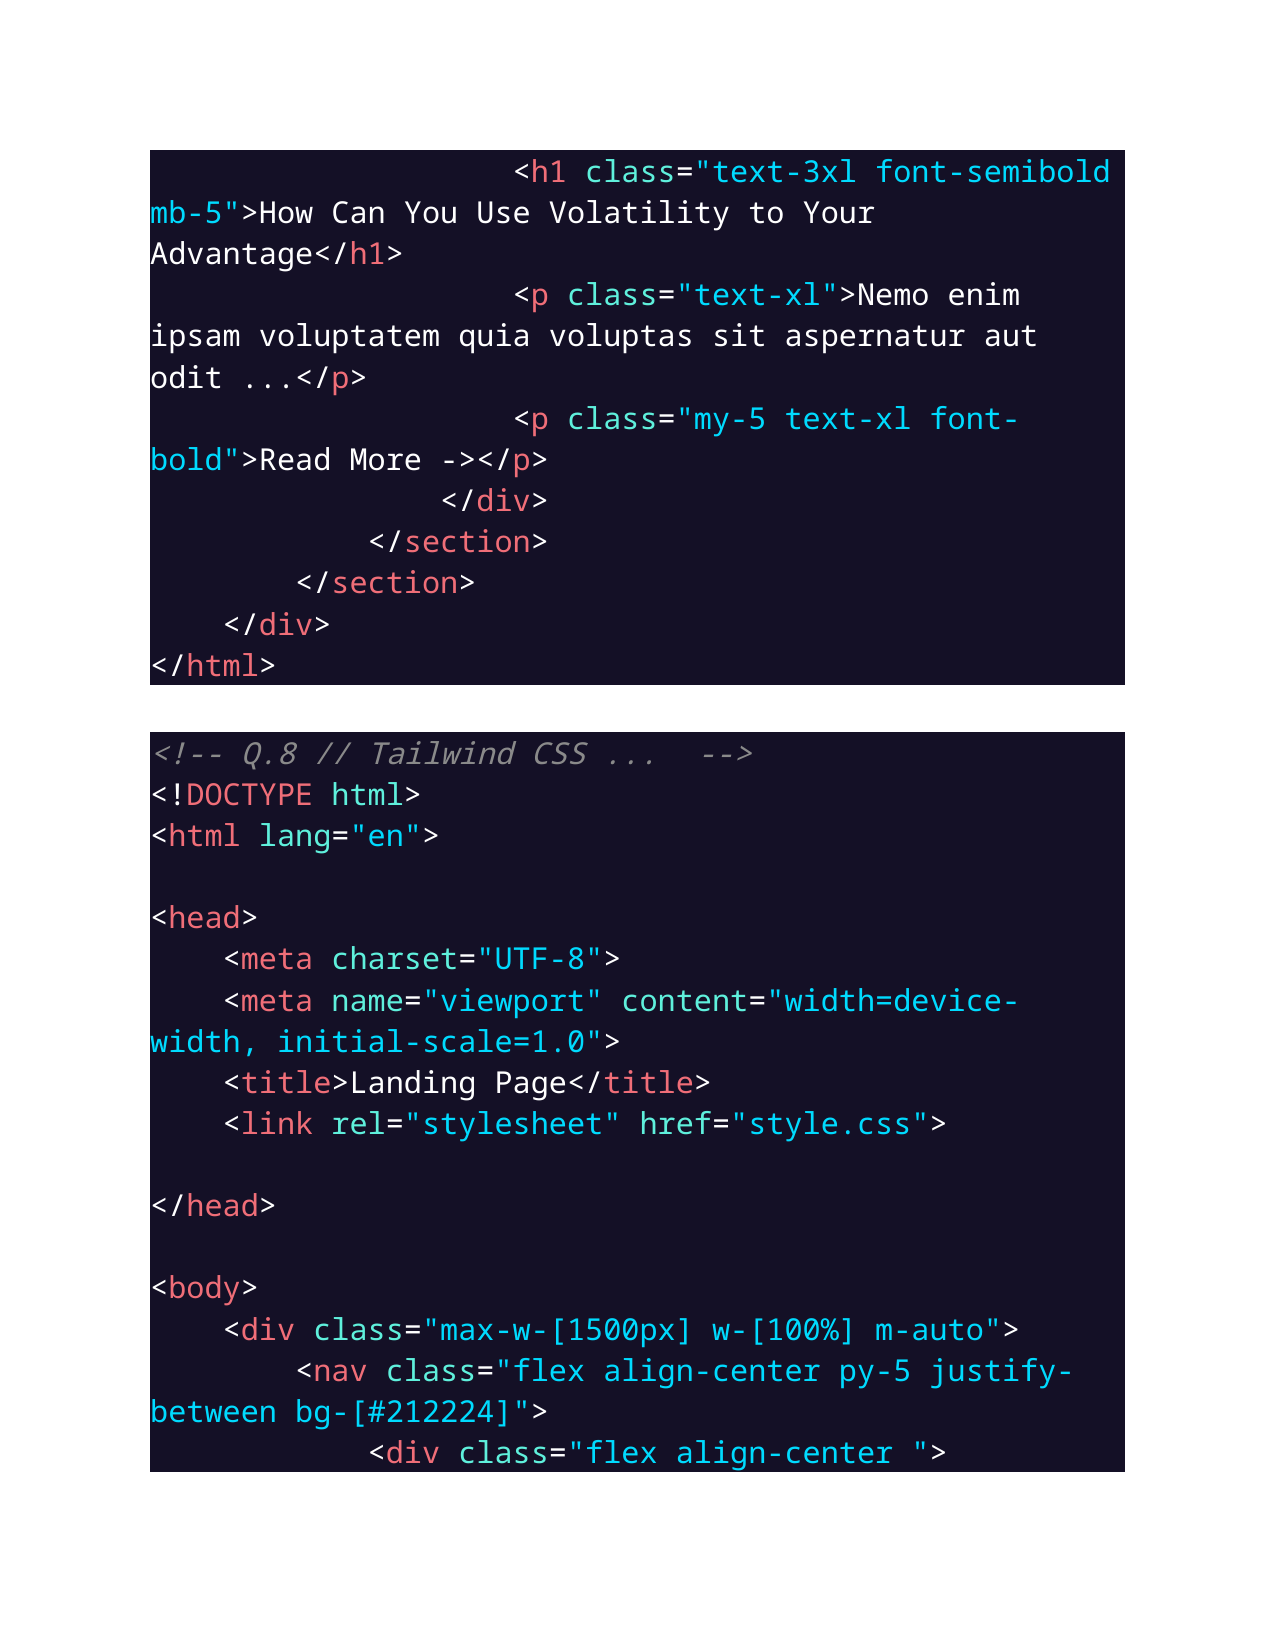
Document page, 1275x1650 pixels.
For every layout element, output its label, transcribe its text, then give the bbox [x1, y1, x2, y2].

text </div> [150, 479, 1125, 520]
text <body> [150, 1267, 1125, 1308]
text <html lang="en"> [150, 814, 1125, 855]
text <p class="my-5 text-xl font-bold">Read More -></p> [150, 397, 1125, 479]
text </head> [150, 1184, 1125, 1226]
text </section> [150, 561, 1125, 603]
text <meta charset="UTF-8"> [150, 937, 1125, 979]
text <p class="text-xl">Nemo enim ipsam voluptatem quia voluptas sit aspernatur aut odit ...</p> [150, 273, 1125, 397]
text </html> [150, 644, 1125, 685]
text <head> [150, 896, 1125, 937]
text <!-- Q.8 // Tailwind CSS ... --> [150, 732, 1125, 773]
text <div class="max-w-[1500px] w-[100%] m-auto"> [150, 1308, 1125, 1349]
text <title>Landing Page</title> [150, 1061, 1125, 1102]
text <link rel="stylesheet" href="style.css"> [150, 1102, 1125, 1143]
text <nav class="flex align-center py-5 justify-between bg-[#212224]"> [150, 1349, 1125, 1431]
text <meta name="viewport" content="width=device-width, initial-scale=1.0"> [150, 979, 1125, 1061]
text </div> [150, 603, 1125, 644]
text </section> [150, 520, 1125, 561]
text <!DOCTYPE html> [150, 773, 1125, 814]
text <h1 class="text-3xl font-semibold mb-5">How Can You Use Volatility to Your Advantage</h1> [150, 150, 1125, 273]
text <div class="flex align-center "> [150, 1431, 1125, 1472]
